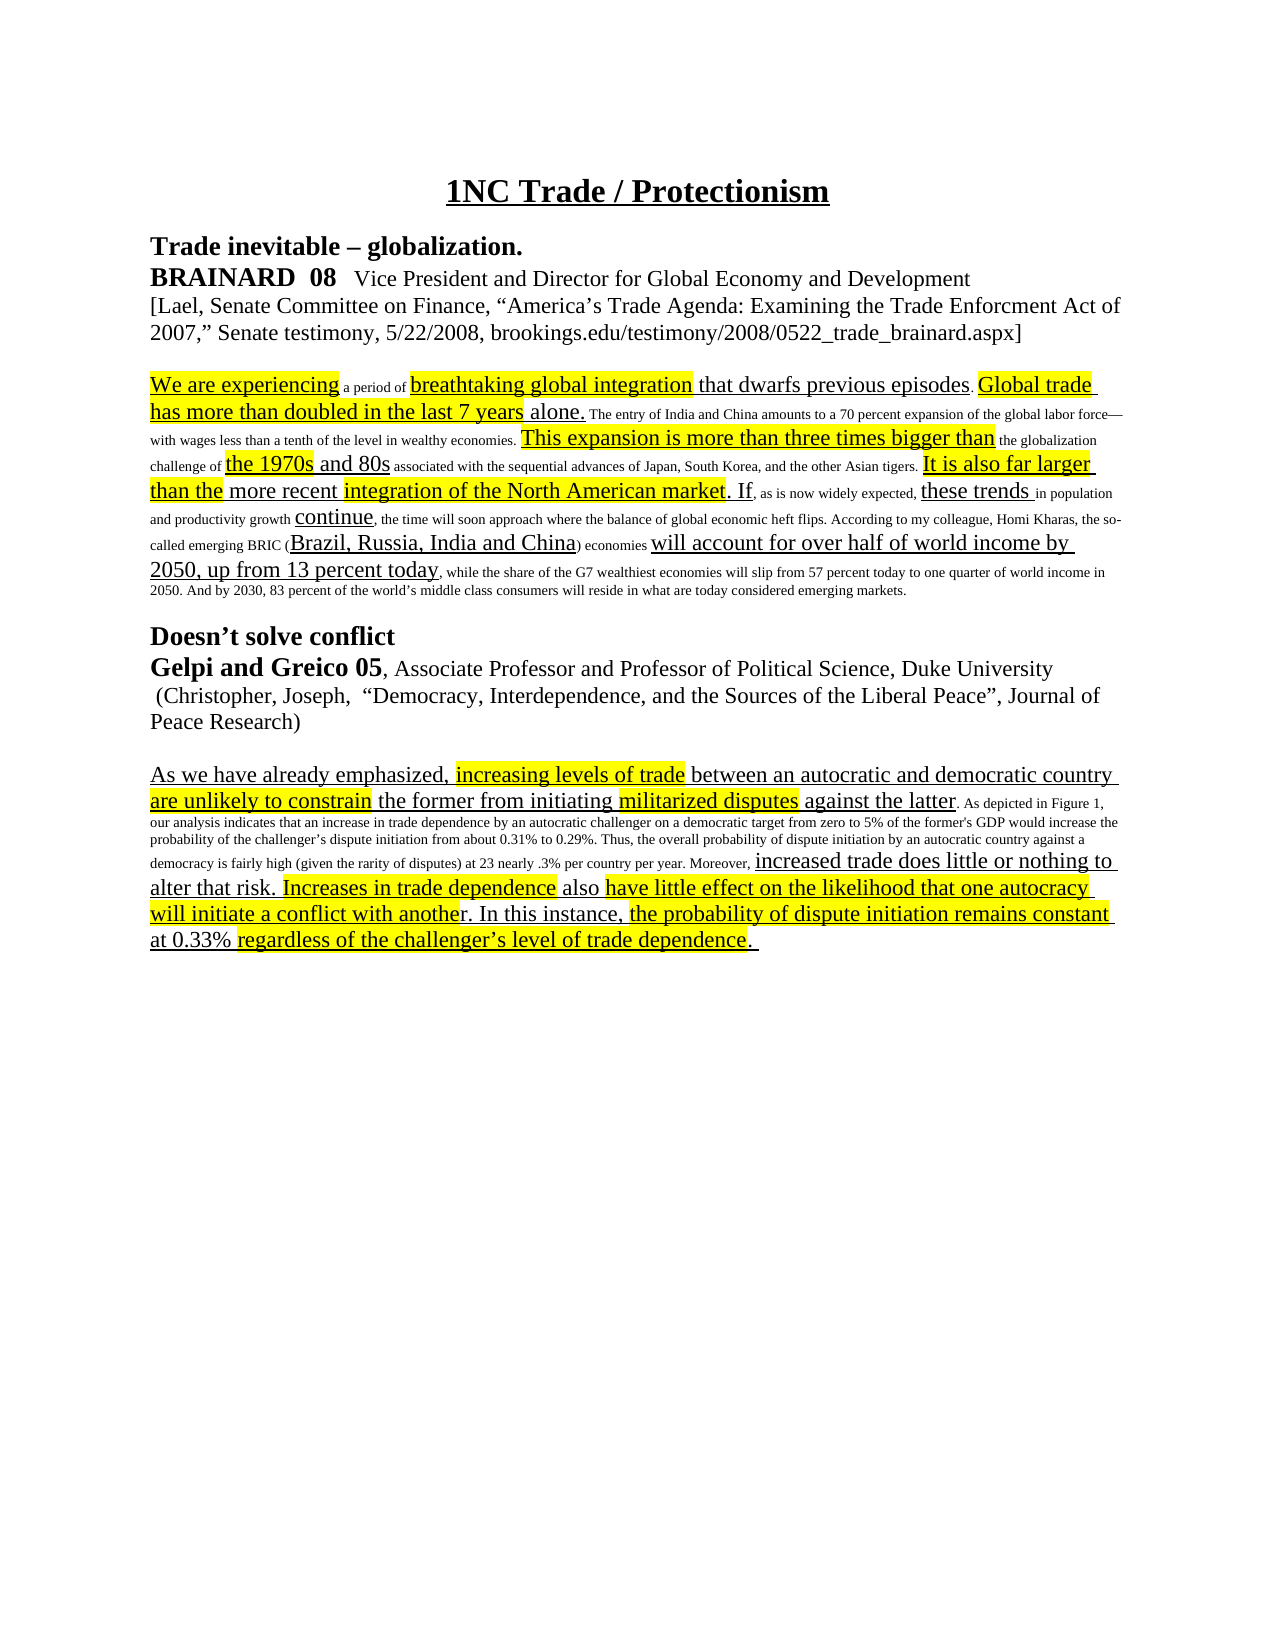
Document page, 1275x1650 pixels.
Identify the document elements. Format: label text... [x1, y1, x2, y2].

text Gelpi and Greico 05, Associate Professor and Professor of Political Science, Duke University [150, 651, 1125, 682]
text [Lael, Senate Committee on Finance, “America’s Trade Agenda: Examining the Trade Enforcment Act of 2007,” Senate testimony, 5/22/2008, brookings.edu/testimony/2008/0522_trade_brainard.aspx] [150, 292, 1125, 345]
subtitle 1NC Trade / Protectionism [150, 171, 1125, 209]
text BRAINARD 08 Vice President and Director for Global Economy and Development [150, 261, 1125, 292]
text We are experiencing a period of breathtaking global integration that dwarfs previous episodes. Global trade has more than doubled in the last 7 years alone. The entry of India and China amounts to a 70 percent expansion of the global labor force—with wages less than a tenth of the level in wealthy economies. This expansion is more than three times bigger than the globalization challenge of the 1970s and 80s associated with the sequential advances of Japan, South Korea, and the other Asian tigers. It is also far larger than the more recent integration of the North American market. If, as is now widely expected, these trends in population and productivity growth continue, the time will soon approach where the balance of global economic heft flips. According to my colleague, Homi Kharas, the so-called emerging BRIC (Brazil, Russia, India and China) economies will account for over half of world income by 2050, up from 13 percent today, while the share of the G7 wealthiest economies will slip from 57 percent today to one quarter of world income in 2050. And by 2030, 83 percent of the world’s middle class consumers will reside in what are today considered emerging markets. [150, 371, 1125, 599]
subtitle Doesn’t solve conflict [150, 620, 1125, 651]
text As we have already emphasized, increasing levels of trade between an autocratic and democratic country are unlikely to constrain the former from initiating militarized disputes against the latter. As depicted in Figure 1, our analysis indicates that an increase in trade dependence by an autocratic challenger on a democratic target from zero to 5% of the former's GDP would increase the probability of the challenger’s dispute initiation from about 0.31% to 0.29%. Thus, the overall probability of dispute initiation by an autocratic country against a democracy is fairly high (given the rarity of disputes) at 23 nearly .3% per country per year. Moreover, increased trade does little or nothing to alter that risk. Increases in trade dependence also have little effect on the likelihood that one autocracy will initiate a conflict with another. In this instance, the probability of dispute initiation remains constant at 0.33% regardless of the challenger’s level of trade dependence. [150, 761, 1125, 953]
text (Christopher, Joseph, “Democracy, Interdependence, and the Sources of the Liberal Peace”, Journal of Peace Research) [150, 682, 1125, 735]
subtitle Trade inevitable – globalization. [150, 230, 1125, 261]
